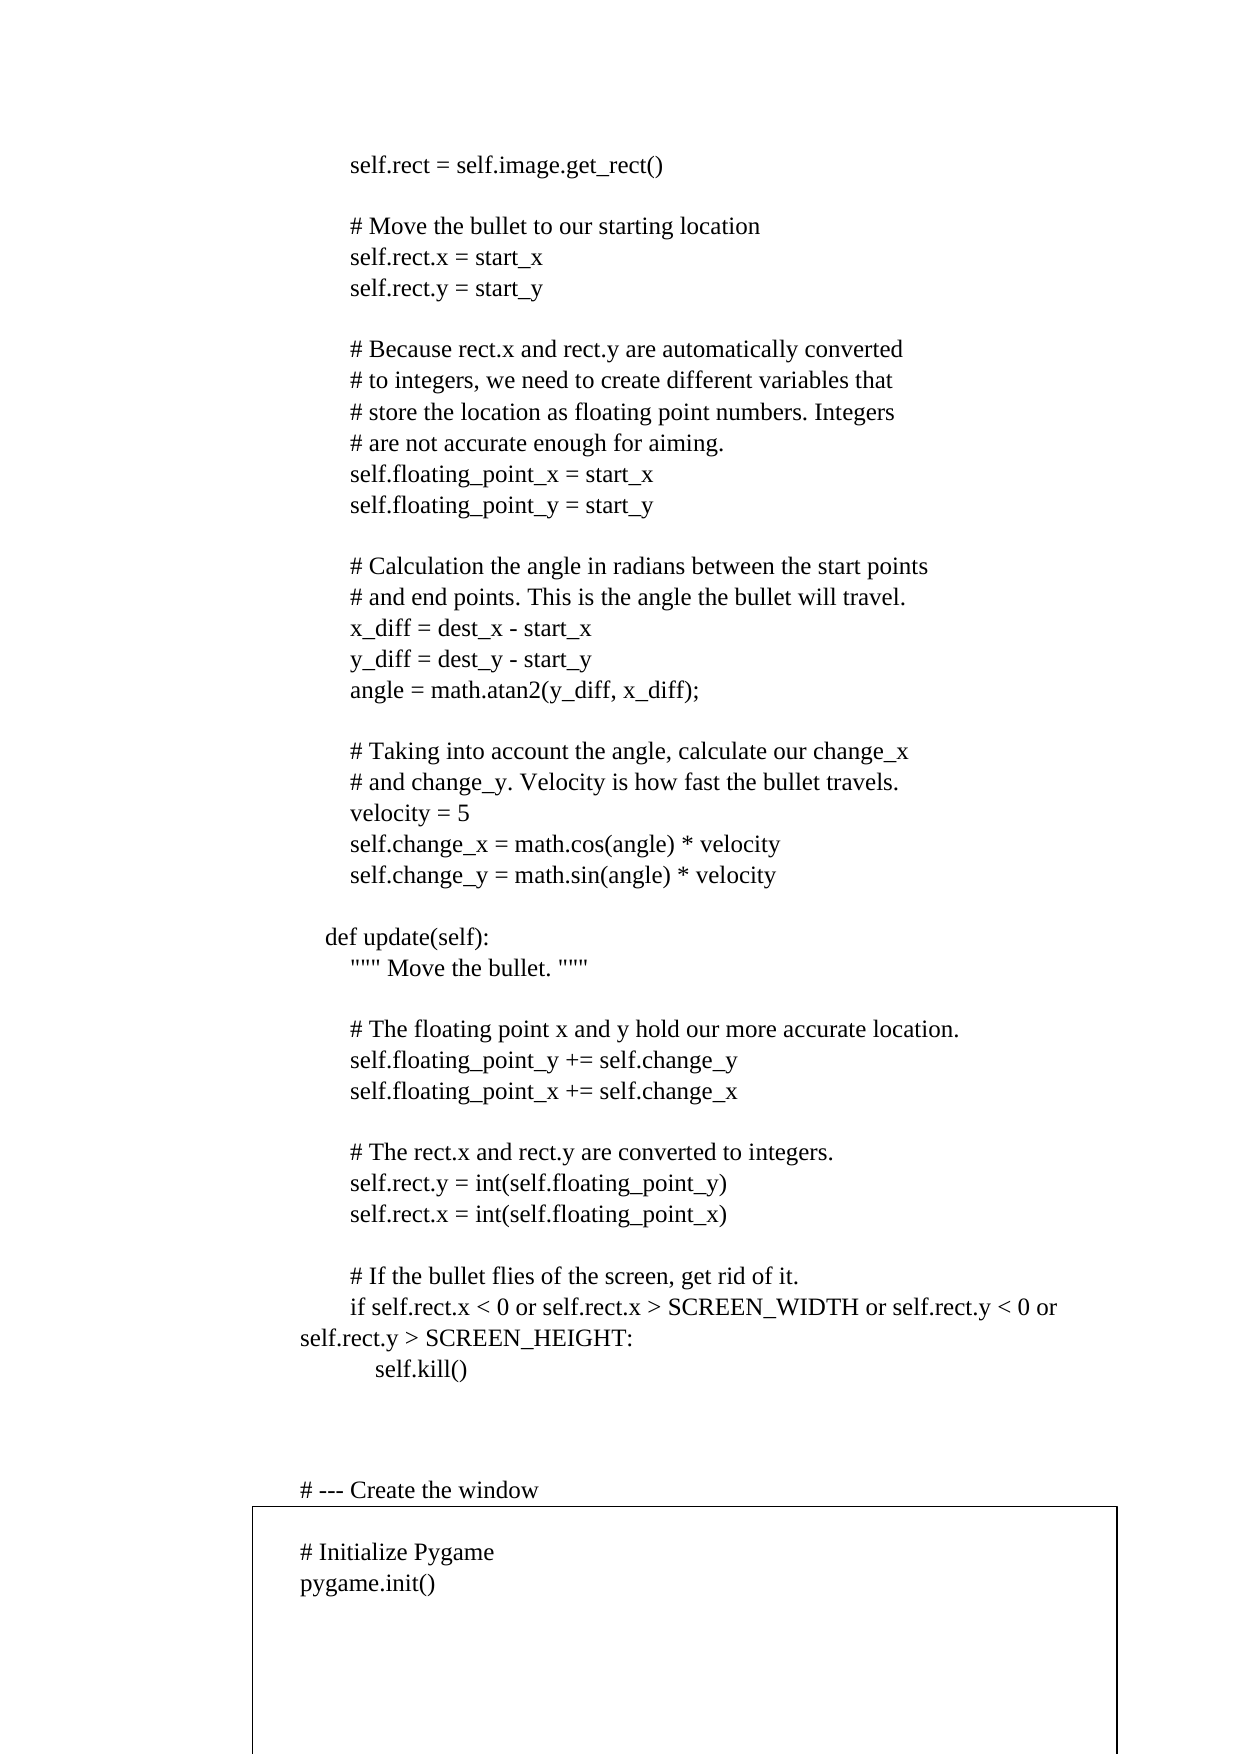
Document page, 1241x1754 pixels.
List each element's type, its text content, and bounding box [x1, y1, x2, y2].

list # are not accurate enough for aiming. [300, 428, 1090, 456]
list pygame.init() [300, 1568, 1090, 1597]
list # The floating point x and y hold our more accurate location. [300, 1014, 1090, 1043]
list self.rect = self.image.get_rect() [300, 150, 1090, 179]
list angle = math.atan2(y_diff, x_diff); [300, 675, 1090, 704]
list # If the bullet flies of the screen, get rid of it. [300, 1261, 1090, 1289]
list """ Move the bullet. """ [300, 953, 1090, 982]
list x_diff = dest_x - start_x [300, 613, 1090, 642]
list # and end points. This is the angle the bullet will travel. [300, 582, 1090, 611]
list y_diff = dest_y - start_y [300, 644, 1090, 673]
list self.change_x = math.cos(angle) * velocity [300, 829, 1090, 858]
list self.kill() [300, 1354, 1090, 1383]
list self.floating_point_y = start_y [300, 490, 1090, 518]
list self.floating_point_x += self.change_x [300, 1076, 1090, 1105]
list if self.rect.x < 0 or self.rect.x > SCREEN_WIDTH or self.rect.y < 0 or self.rect.y > SCREEN_HEIGHT: [300, 1292, 1090, 1352]
list # store the location as floating point numbers. Integers [300, 397, 1090, 425]
list self.rect.x = int(self.floating_point_x) [300, 1199, 1090, 1228]
list # Initialize Pygame [300, 1537, 1090, 1566]
list self.floating_point_x = start_x [300, 459, 1090, 487]
list # The rect.x and rect.y are converted to integers. [300, 1137, 1090, 1166]
list self.rect.y = int(self.floating_point_y) [300, 1168, 1090, 1197]
list # Because rect.x and rect.y are automatically converted [300, 334, 1090, 363]
list def update(self): [300, 922, 1090, 951]
list # --- Create the window [300, 1476, 1090, 1504]
list self.floating_point_y += self.change_y [300, 1045, 1090, 1074]
list # to integers, we need to create different variables that [300, 366, 1090, 394]
list self.rect.y = start_y [300, 273, 1090, 302]
list self.rect.x = start_x [300, 242, 1090, 271]
list velocity = 5 [300, 798, 1090, 827]
list # Move the bullet to our starting location [300, 211, 1090, 240]
list self.change_y = math.sin(angle) * velocity [300, 861, 1090, 889]
list # Calculation the angle in radians between the start points [300, 551, 1090, 580]
list # Taking into account the angle, calculate our change_x [300, 736, 1090, 765]
list # and change_y. Velocity is how fast the bullet travels. [300, 767, 1090, 796]
